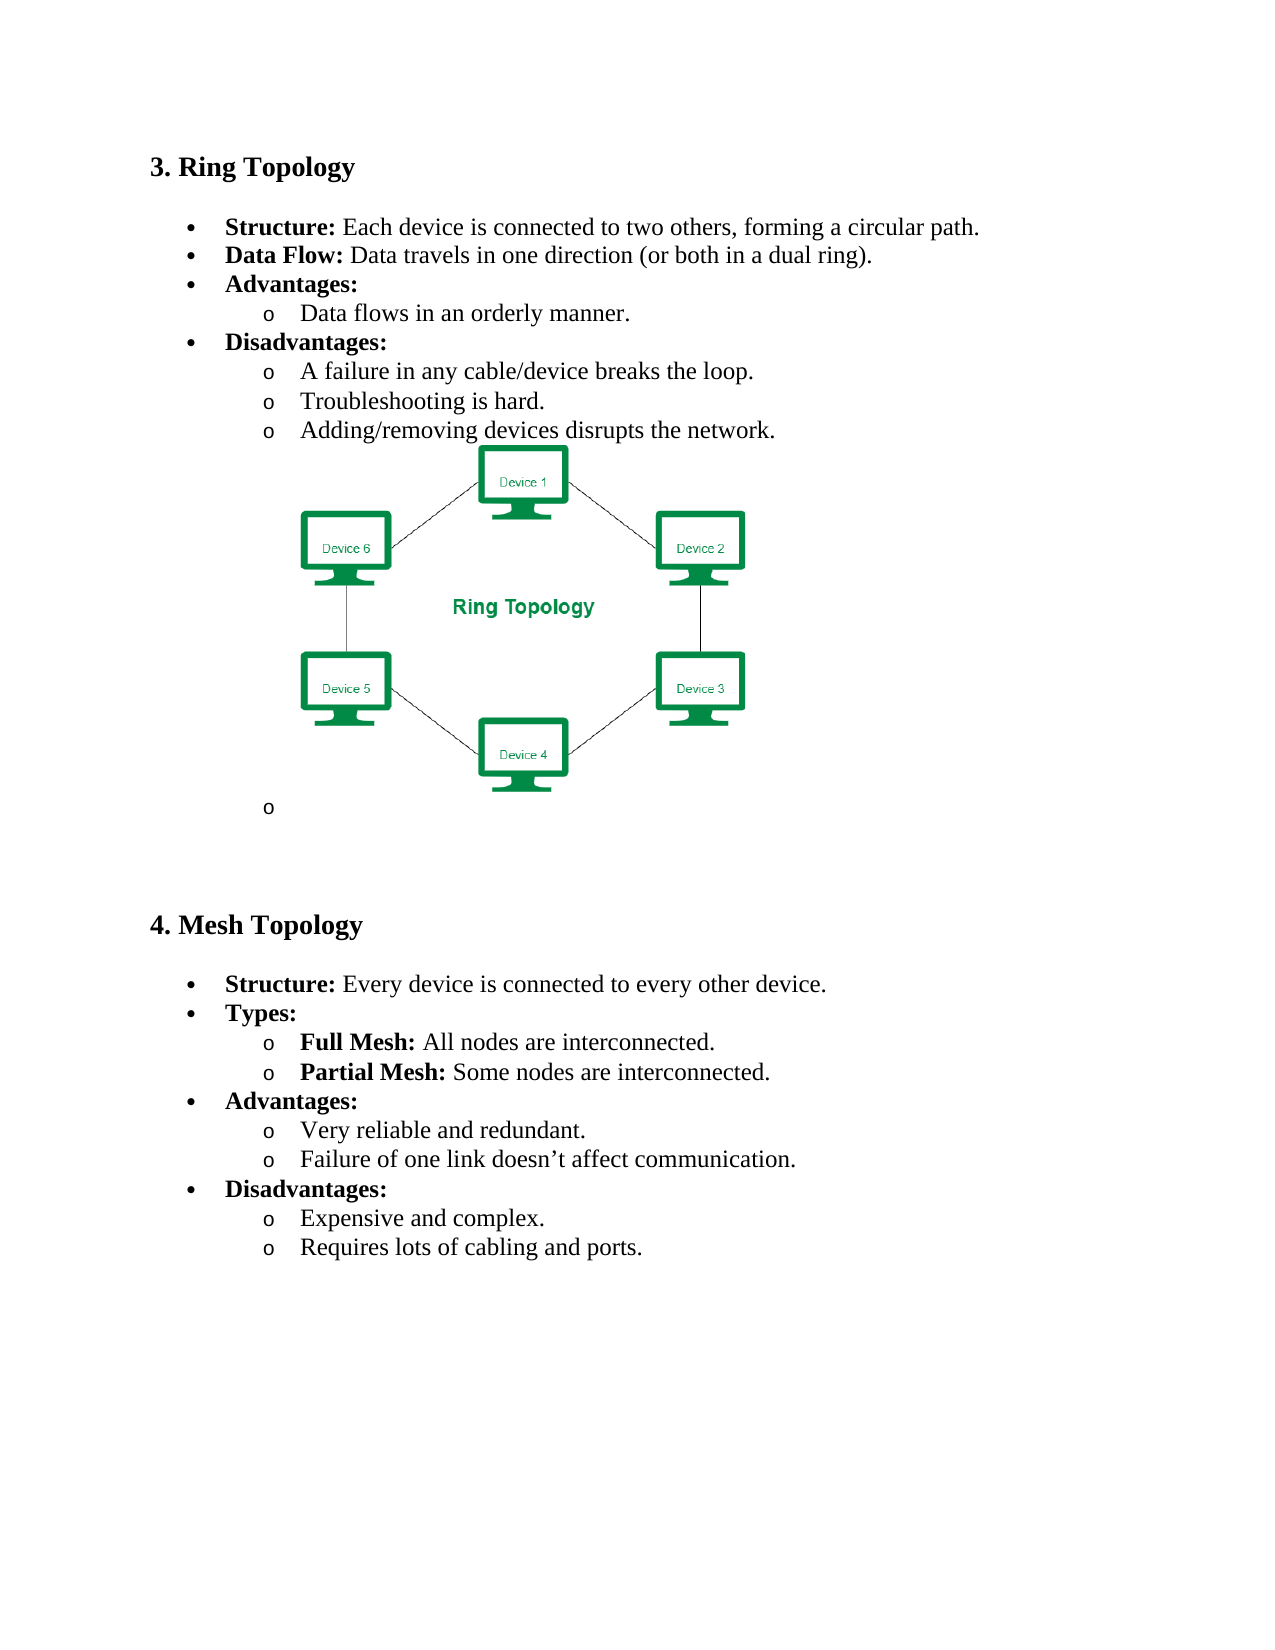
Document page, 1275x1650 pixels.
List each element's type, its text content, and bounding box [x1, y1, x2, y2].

list Advantages: [187, 269, 1125, 298]
list A failure in any cable/device breaks the loop. [262, 356, 1125, 386]
list Expensive and complex. [262, 1203, 1125, 1232]
list Disadvantages: [187, 1174, 1125, 1203]
picture [300, 445, 746, 792]
list Troubleshooting is hard. [262, 386, 1125, 415]
text 4. Mesh Topology [150, 908, 1125, 940]
list Failure of one link doesn’t affect communication. [262, 1144, 1125, 1174]
list Structure: Every device is connected to every other device. [187, 969, 1125, 998]
list Advantages: [187, 1086, 1125, 1115]
list Data Flow: Data travels in one direction (or both in a dual ring). [187, 240, 1125, 269]
list Types: [187, 998, 1125, 1027]
list Data flows in an orderly manner. [262, 298, 1125, 327]
list Disadvantages: [187, 327, 1125, 356]
list Very reliable and redundant. [262, 1115, 1125, 1144]
list Partial Mesh: Some nodes are interconnected. [262, 1057, 1125, 1086]
list Full Mesh: All nodes are interconnected. [262, 1027, 1125, 1057]
text 3. Ring Topology [150, 150, 1125, 182]
list Requires lots of cabling and ports. [262, 1232, 1125, 1262]
list Structure: Each device is connected to two others, forming a circular path. [187, 212, 1125, 240]
